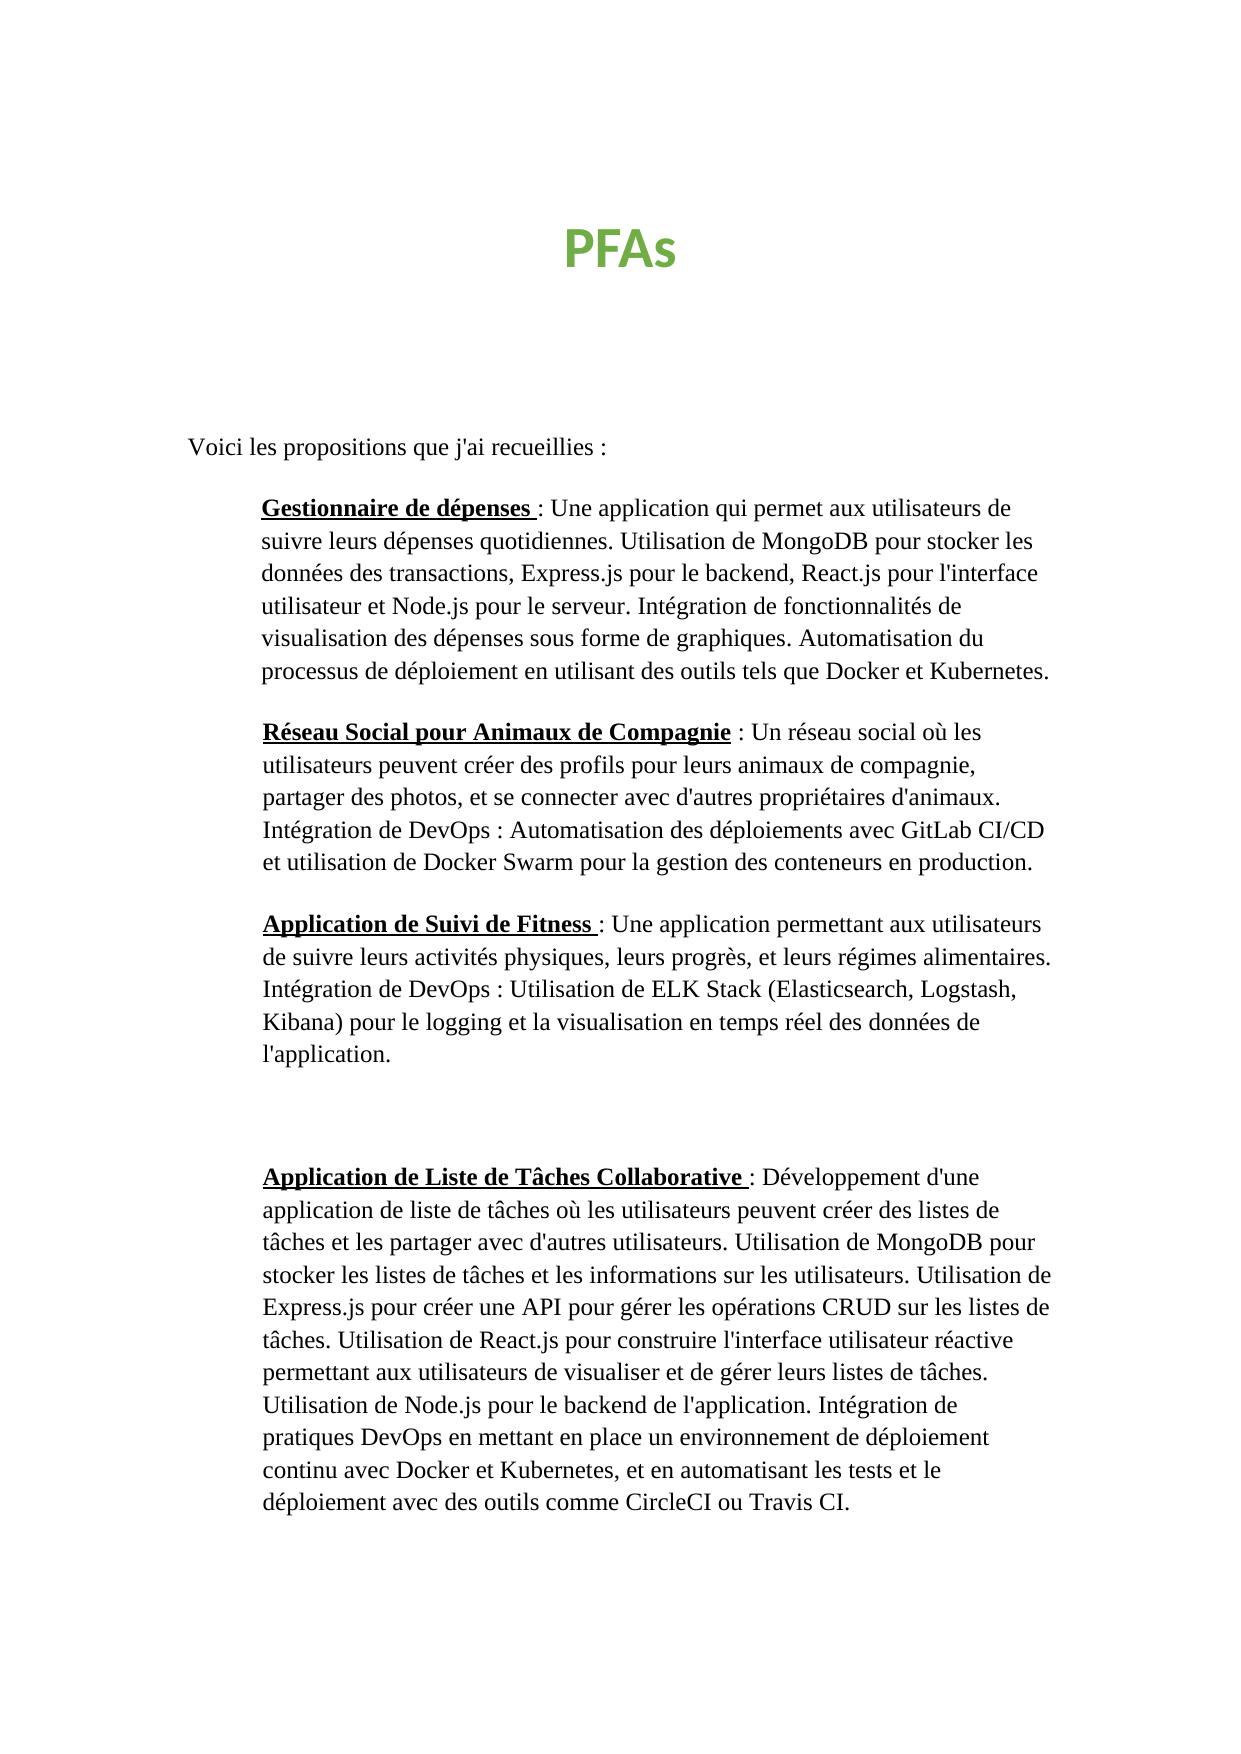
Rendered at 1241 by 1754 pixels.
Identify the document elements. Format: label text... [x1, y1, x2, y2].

text Application de Suivi de Fitness : Une application permettant aux utilisateurs de suivre leurs activités physiques, leurs progrès, et leurs régimes alimentaires. Intégration de DevOps : Utilisation de ELK Stack (Elasticsearch, Logstash, Kibana) pour le logging et la visualisation en temps réel des données de l'application. [262, 907, 1053, 1070]
subtitle PFAs [187, 197, 1053, 295]
text Application de Liste de Tâches Collaborative : Développement d'une application de liste de tâches où les utilisateurs peuvent créer des listes de tâches et les partager avec d'autres utilisateurs. Utilisation de MongoDB pour stocker les listes de tâches et les informations sur les utilisateurs. Utilisation de Express.js pour créer une API pour gérer les opérations CRUD sur les listes de tâches. Utilisation de React.js pour construire l'interface utilisateur réactive permettant aux utilisateurs de visualiser et de gérer leurs listes de tâches. Utilisation de Node.js pour le backend de l'application. Intégration de pratiques DevOps en mettant en place un environnement de déploiement continu avec Docker et Kubernetes, et en automatisant les tests et le déploiement avec des outils comme CircleCI ou Travis CI. [262, 1161, 1053, 1518]
list Gestionnaire de dépenses : Une application qui permet aux utilisateurs de suivre leurs dépenses quotidiennes. Utilisation de MongoDB pour stocker les données des transactions, Express.js pour le backend, React.js pour l'interface utilisateur et Node.js pour le serveur. Intégration de fonctionnalités de visualisation des dépenses sous forme de graphiques. Automatisation du processus de déploiement en utilisant des outils tels que Docker et Kubernetes. [187, 491, 1053, 686]
text Voici les propositions que j'ai recueillies : [187, 430, 1053, 462]
text Réseau Social pour Animaux de Compagnie : Un réseau social où les utilisateurs peuvent créer des profils pour leurs animaux de compagnie, partager des photos, et se connecter avec d'autres propriétaires d'animaux. Intégration de DevOps : Automatisation des déploiements avec GitLab CI/CD et utilisation de Docker Swarm pour la gestion des conteneurs en production. [262, 716, 1053, 878]
